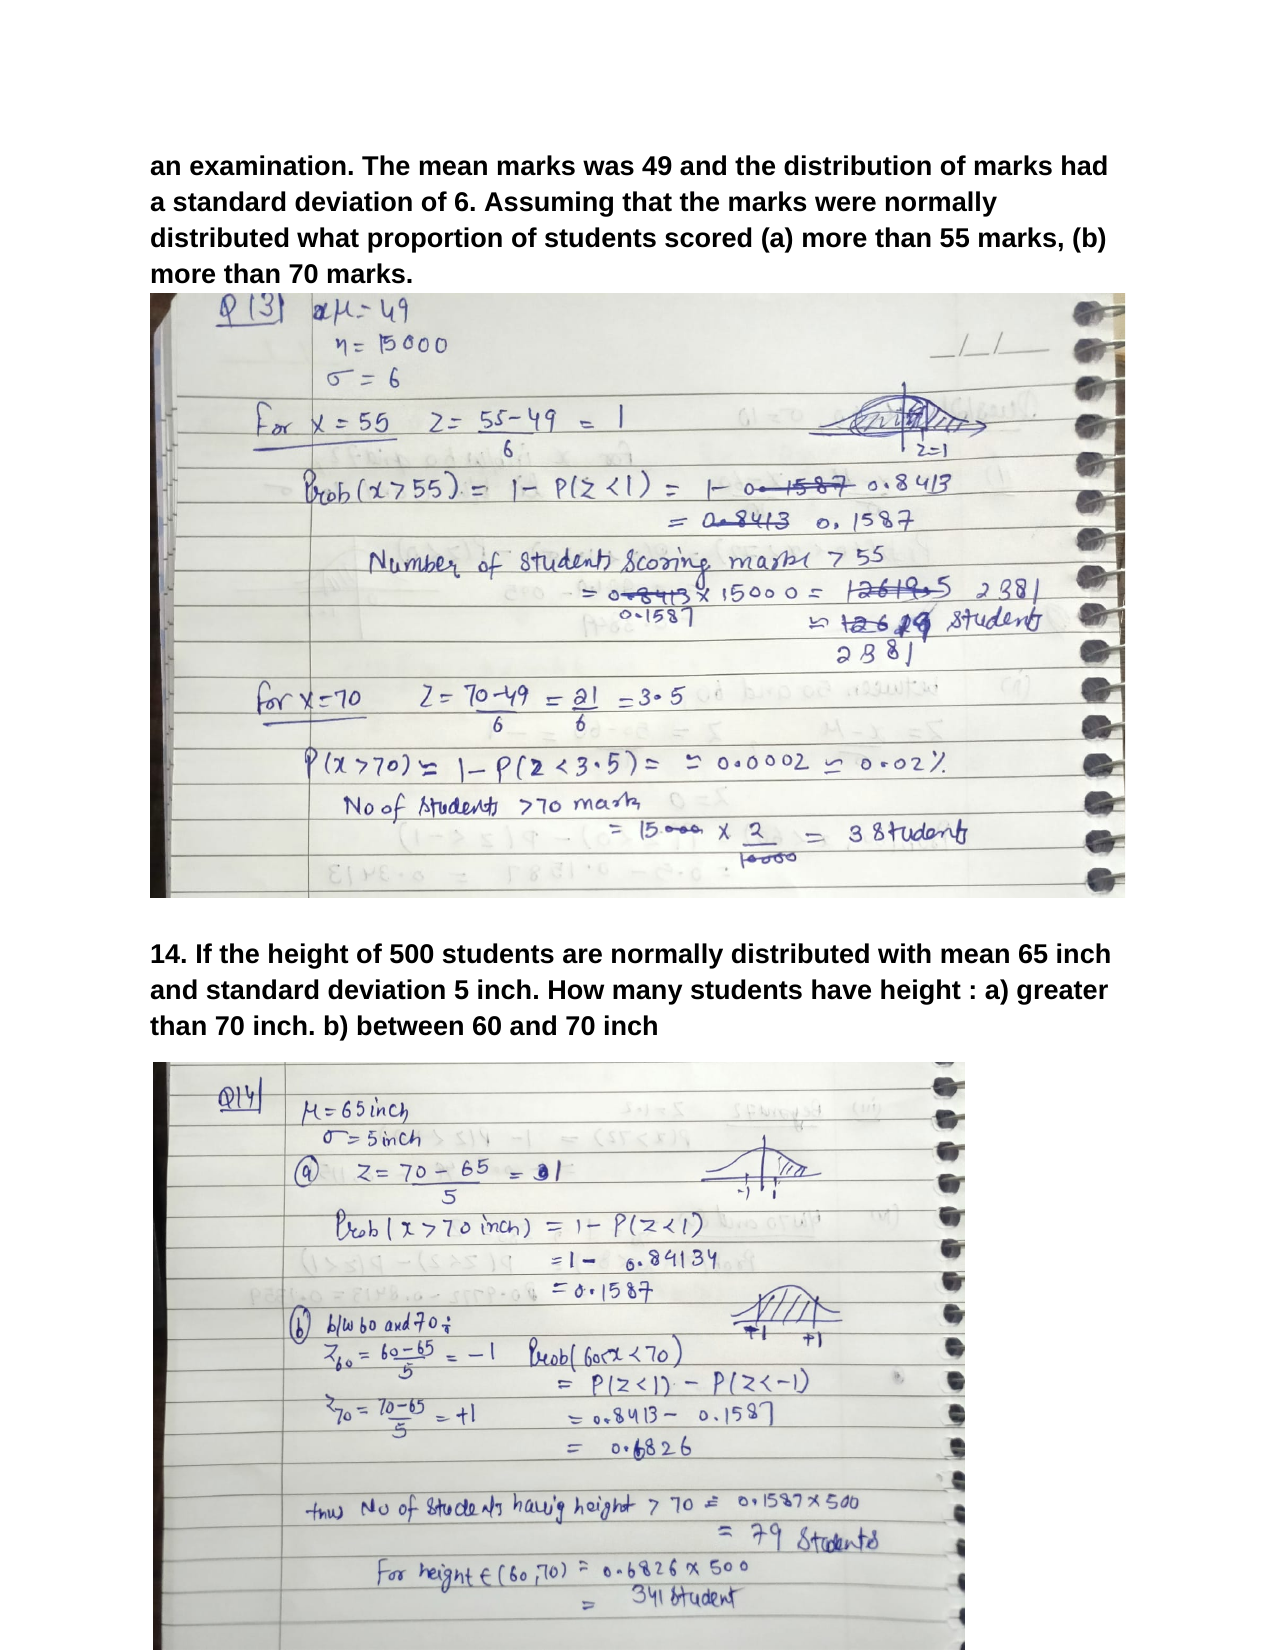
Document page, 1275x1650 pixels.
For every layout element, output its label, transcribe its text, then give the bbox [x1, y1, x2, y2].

picture [153, 1062, 965, 1650]
text 14. If the height of 500 students are normally distributed with mean 65 inch and standard deviation 5 inch. How many students have height : a) greater than 70 inch. b) between 60 and 70 inch [150, 938, 1125, 1041]
picture [150, 293, 1125, 898]
